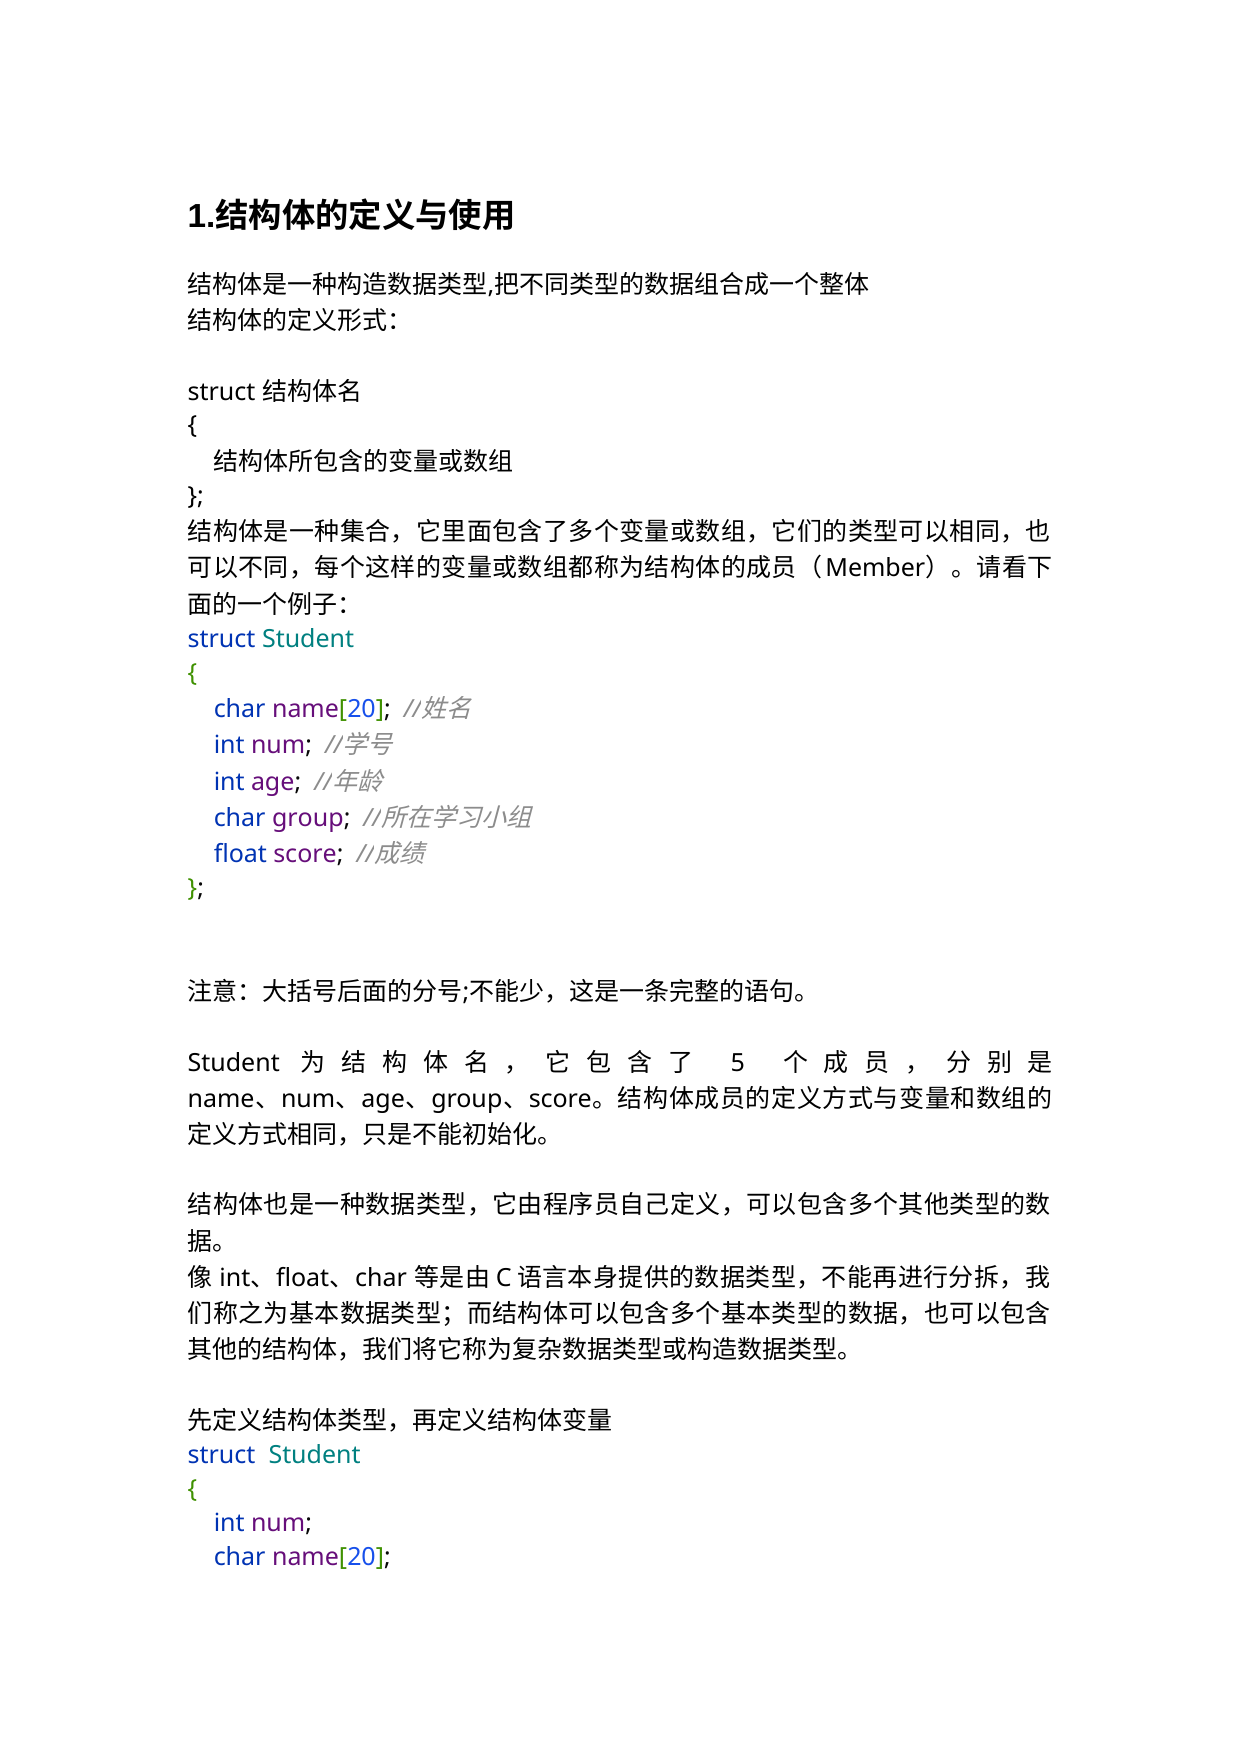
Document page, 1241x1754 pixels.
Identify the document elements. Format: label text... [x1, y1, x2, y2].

text { [187, 407, 1053, 441]
text struct 结构体名 [187, 371, 1053, 407]
text 结构体所包含的变量或数组 [187, 441, 1053, 477]
text 先定义结构体类型，再定义结构体变量 [187, 1400, 1053, 1437]
text 注意：大括号后面的分号;不能少，这是一条完整的语句。 [187, 972, 1053, 1008]
text 结构体是一种集合，它里面包含了多个变量或数组，它们的类型可以相同，也可以不同，每个这样的变量或数组都称为结构体的成员（Member）。请看下面的一个例子： [187, 512, 1053, 620]
text 结构体也是一种数据类型，它由程序员自己定义，可以包含多个其他类型的数据。 [187, 1185, 1053, 1257]
text Student为结构体名，它包含了 5 个成员，分别是 name、num、age、group、score。结构体成员的定义方式与变量和数组的定义方式相同，只是不能初始化。 [187, 1042, 1053, 1151]
text }; [187, 477, 1053, 512]
text 结构体的定义形式： [187, 301, 1053, 337]
text struct Student { char name[20]; //姓名 int num; //学号 int age; //年龄 char group; //所在学习小组 float score; //成绩 }; [187, 620, 1053, 904]
text struct Student { int num; char name[20]; char sex; int age; float score; char addr[30]; }; struct Student stu1,stu2; [197, 1437, 1053, 1573]
subtitle 1.结构体的定义与使用 [187, 189, 1053, 237]
text 像 int、float、char 等是由C语言本身提供的数据类型，不能再进行分拆，我们称之为基本数据类型；而结构体可以包含多个基本类型的数据，也可以包含其他的结构体，我们将它称为复杂数据类型或构造数据类型。 [187, 1257, 1053, 1366]
text 结构体是一种构造数据类型,把不同类型的数据组合成一个整体 [187, 264, 1053, 301]
